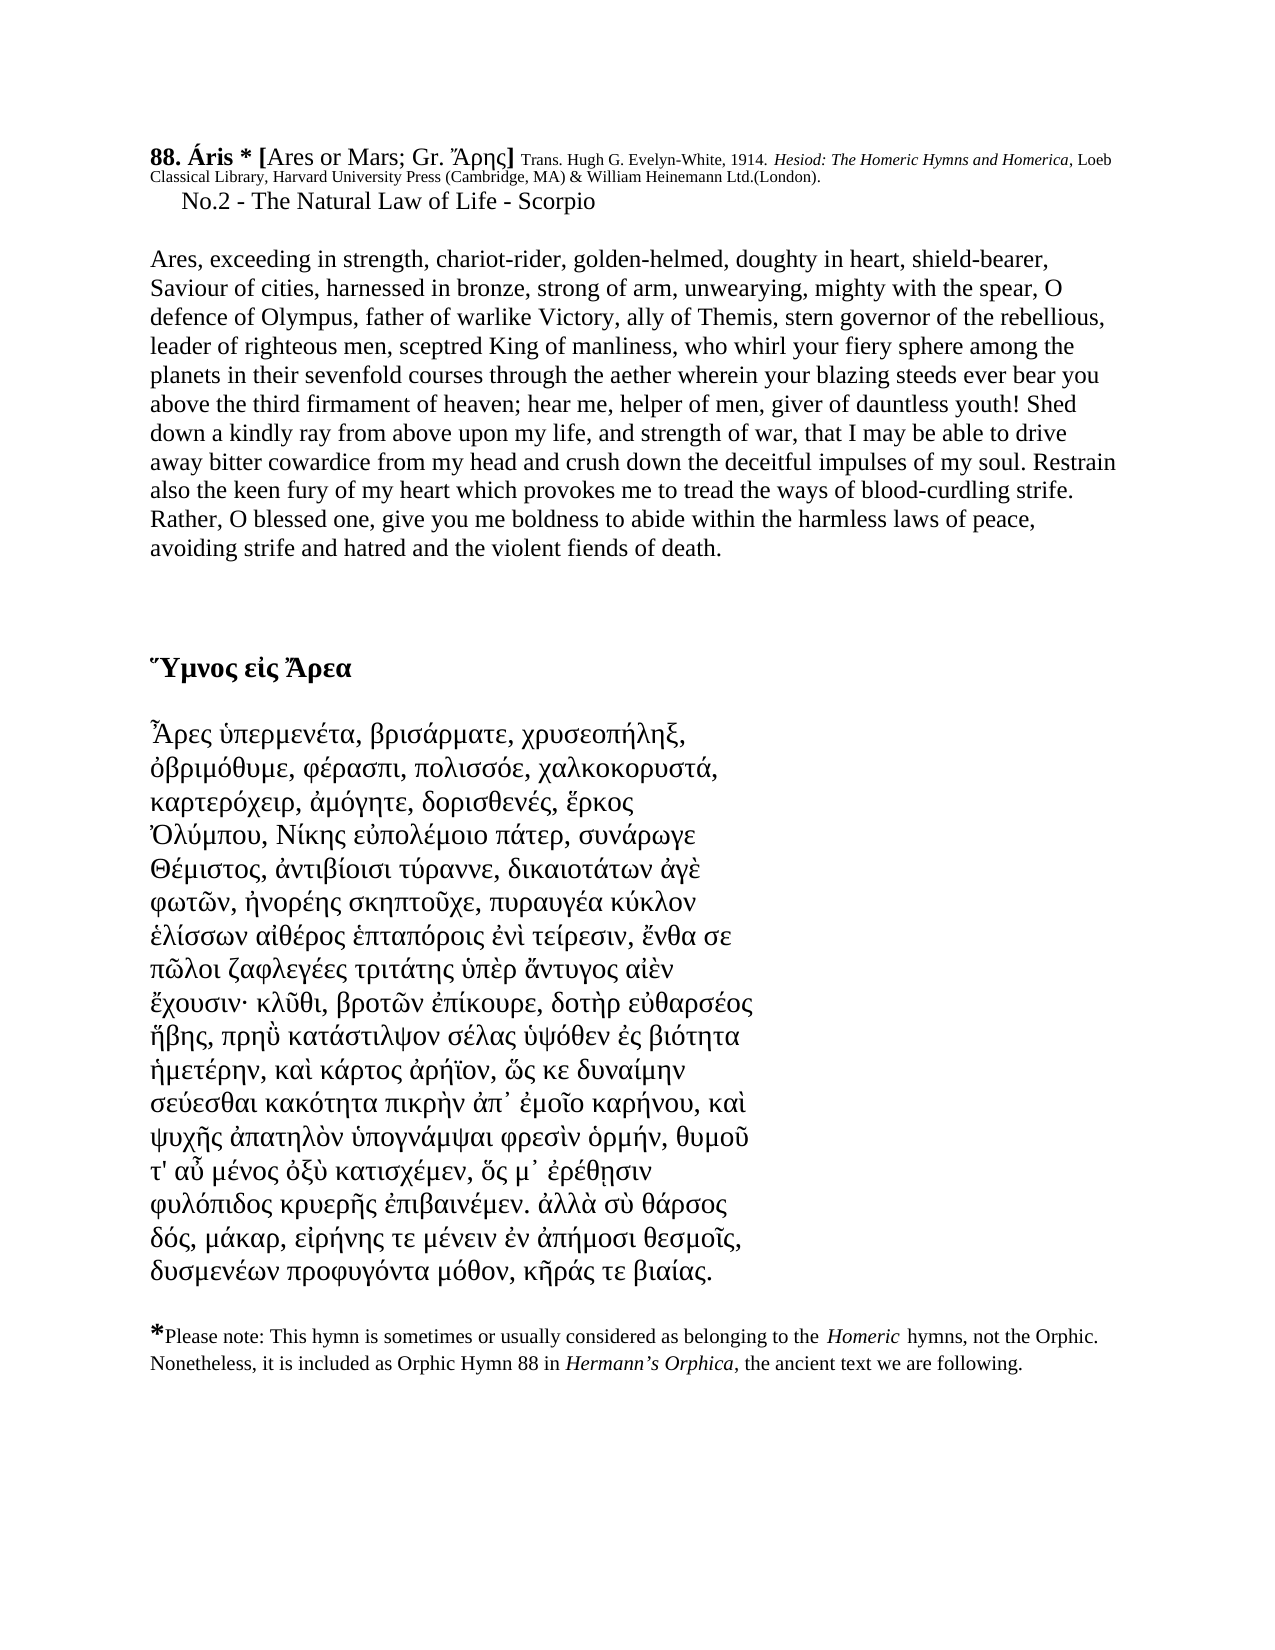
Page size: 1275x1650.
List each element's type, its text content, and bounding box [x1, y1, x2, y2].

list Áris * [Ares or Mars; Gr. Ἄρης] Trans. Hugh G. Evelyn-White, 1914. Hesiod: The Homeric Hymns and Homerica, Loeb Classical Library, Harvard University Press (Cambridge, MA) & William Heinemann Ltd.(London). [150, 146, 1125, 186]
text No.2 - The Natural Law of Life - Scorpio [181, 186, 1125, 215]
text Ὕμνος εἰς Ἄρεα [150, 650, 1125, 683]
text Ἆρες ὑπερμενέτα, βρισάρματε, χρυσεοπήληξ, ὀβριμόθυμε, φέρασπι, πολισσόε, χαλκοκορυστά, καρτερόχειρ, ἀμόγητε, δορισθενές, ἕρκος Ὀλύμπου, Νίκης εὐπολέμοιο πάτερ, συνάρωγε Θέμιστος, ἀντιβίοισι τύραννε, δικαιοτάτων ἀγὲ φωτῶν, ἠνορέης σκηπτοῦχε, πυραυγέα κύκλον ἑλίσσων αἰθέρος ἑπταπόροις ἐνὶ τείρεσιν, ἔνθα σε πῶλοι ζαφλεγέες τριτάτης ὑπὲρ ἄντυγος αἰὲν ἔχουσιν· κλῦθι, βροτῶν ἐπίκουρε, δοτὴρ εὐθαρσέος ἥβης, πρηῢ κατάστιλψον σέλας ὑψόθεν ἐς βιότητα ἡμετέρην, καὶ κάρτος ἀρήϊον, ὥς κε δυναίμην σεύεσθαι κακότητα πικρὴν ἀπ᾽ ἐμοῖο καρήνου, καὶ ψυχῆς ἀπατηλὸν ὑπογνάμψαι φρεσὶν ὁρμήν, θυμοῦ τ' αὖ μένος ὀξὺ κατισχέμεν, ὅς μ᾽ ἐρέθῃσιν φυλόπιδος κρυερῆς ἐπιβαινέμεν. ἀλλὰ σὺ θάρσος δός, μάκαρ, εἰρήνης τε μένειν ἐν ἀπήμοσι θεσμοῖς, δυσμενέων προφυγόντα μόθον, κῆράς τε βιαίας. [150, 717, 758, 1287]
text Ares, exceeding in strength, chariot-rider, golden-helmed, doughty in heart, shield-bearer, Saviour of cities, harnessed in bronze, strong of arm, unwearying, mighty with the spear, O defence of Olympus, father of warlike Victory, ally of Themis, stern governor of the rebellious, leader of righteous men, sceptred King of manliness, who whirl your fiery sphere among the planets in their sevenfold courses through the aether wherein your blazing steeds ever bear you above the third firmament of heaven; hear me, helper of men, giver of dauntless youth! Shed down a kindly ray from above upon my life, and strength of war, that I may be able to drive away bitter cowardice from my head and crush down the deceitful impulses of my soul. Restrain also the keen fury of my heart which provokes me to tread the ways of blood-curdling strife. Rather, O blessed one, give you me boldness to abide within the harmless laws of peace, avoiding strife and hatred and the violent fiends of death. [150, 244, 1117, 562]
text Nonetheless, it is included as Orphic Hymn 88 in Hermann’s Orphica, the ancient text we are following. [150, 1351, 1125, 1375]
text *Please note: This hymn is sometimes or usually considered as belonging to the Homeric hymns, not the Orphic. [150, 1316, 1125, 1349]
